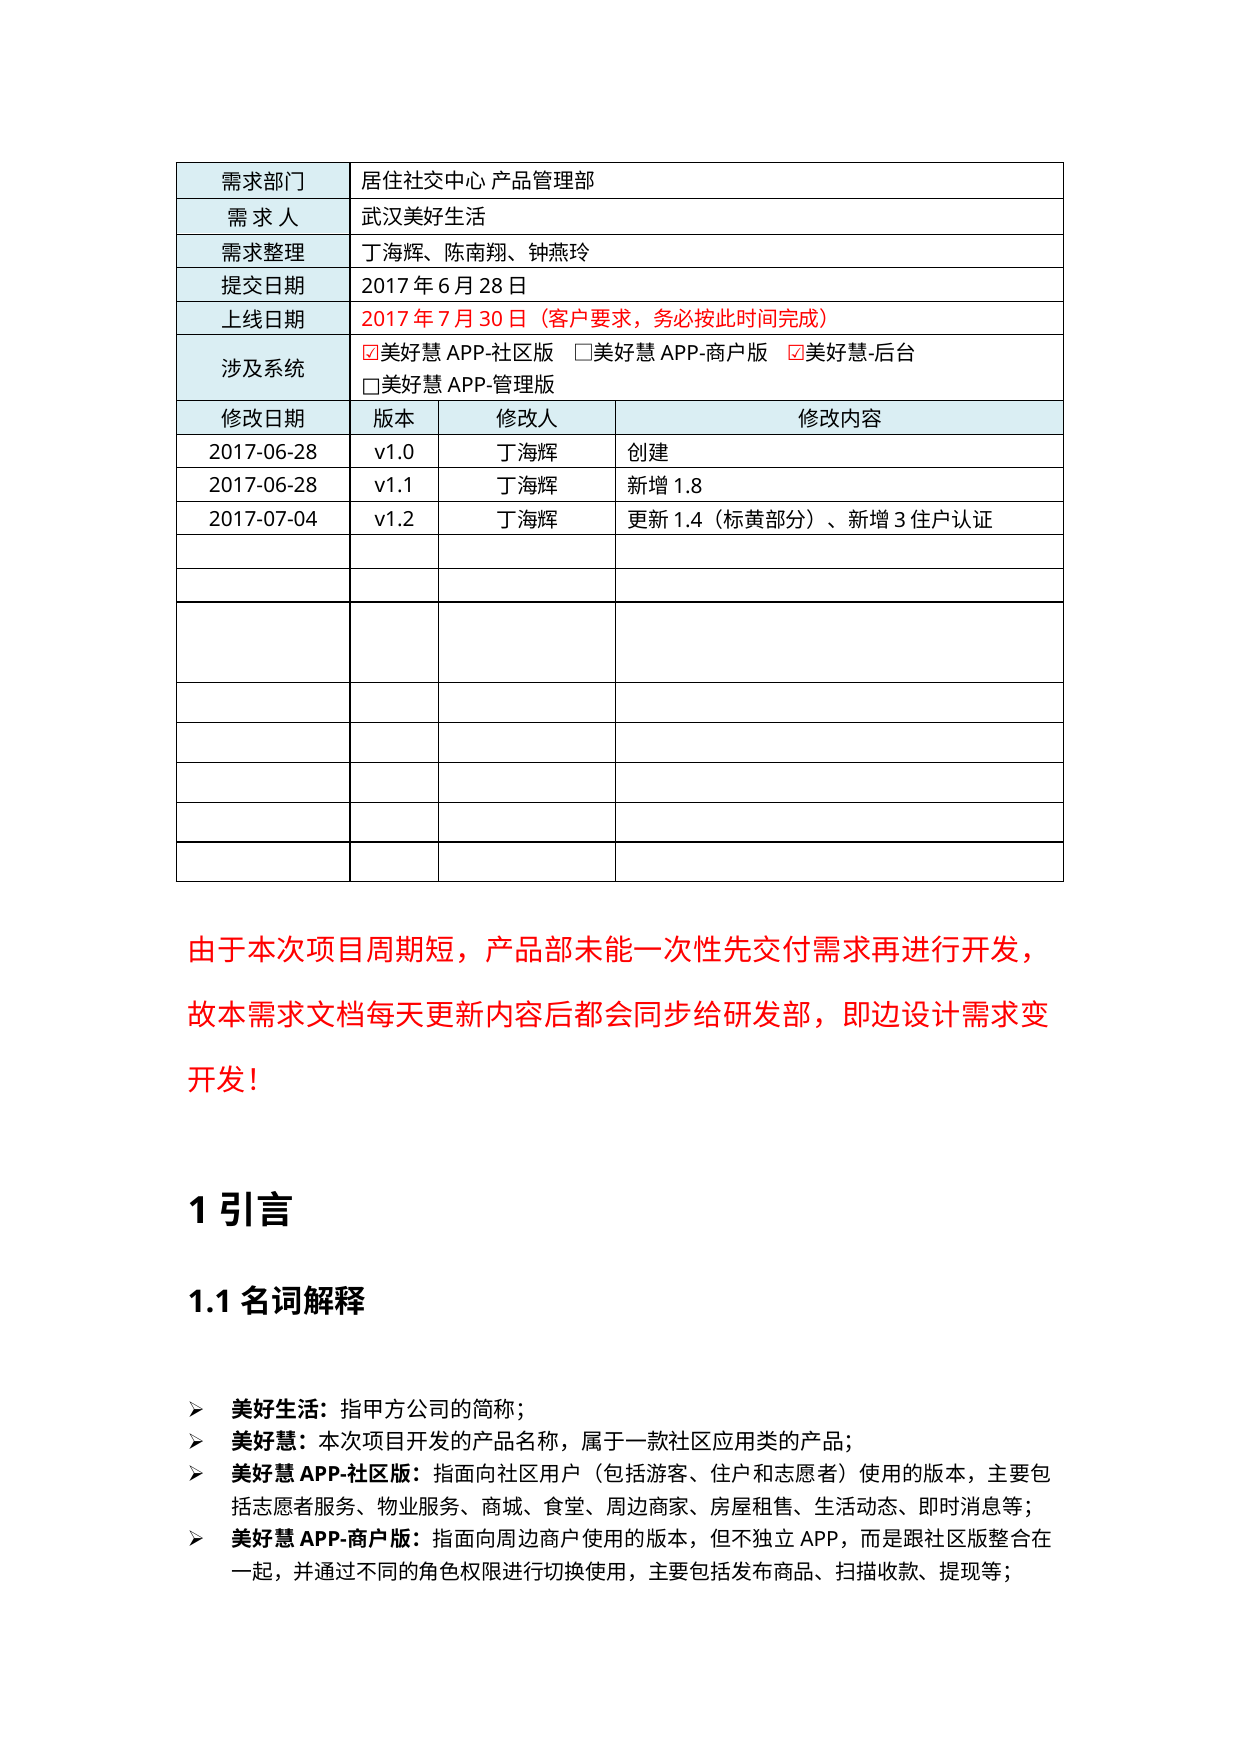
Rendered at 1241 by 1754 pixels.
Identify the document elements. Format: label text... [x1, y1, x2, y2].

table_cell [439, 569, 615, 601]
subtitle 1 引言 [187, 1175, 1053, 1240]
list 美好慧APP-社区版：指面向社区用户（包括游客、住户和志愿者）使用的版本，主要包括志愿者服务、物业服务、商城、食堂、周边商家、房屋租售、生活动态、即时消息等； [187, 1456, 1053, 1521]
table_cell [351, 803, 438, 841]
table_cell v1.2 [351, 502, 438, 534]
table_cell 2017-07-04 [177, 502, 349, 534]
table_cell 新增1.8 [616, 468, 1063, 501]
table_cell [616, 683, 1063, 722]
subtitle 1.1 名词解释 [187, 1267, 1053, 1332]
table_cell [439, 843, 615, 881]
table_cell [177, 803, 349, 841]
table_cell [439, 803, 615, 841]
table_cell 提交日期 [177, 268, 349, 301]
table_cell v1.0 [351, 435, 438, 467]
table_cell [351, 723, 438, 762]
table_cell [177, 535, 349, 568]
list 美好慧APP-商户版：指面向周边商户使用的版本，但不独立APP，而是跟社区版整合在一起，并通过不同的角色权限进行切换使用，主要包括发布商品、扫描收款、提现等； [187, 1521, 1053, 1586]
table_cell 版本 [351, 401, 438, 434]
table_cell [616, 603, 1063, 682]
list 美好生活：指甲方公司的简称； [187, 1391, 1053, 1424]
table_cell 更新1.4（标黄部分）、新增3住户认证 [616, 502, 1063, 534]
table_cell 上线日期 [177, 302, 349, 334]
table_cell ☑美好慧APP-社区版 □美好慧APP-商户版 ☑美好慧-后台 □美好慧APP-管理版 [351, 335, 1063, 400]
table_cell 2017年6月28日 [351, 268, 1063, 301]
table_cell [177, 763, 349, 802]
table_cell 2017-06-28 [177, 468, 349, 501]
table_cell [439, 763, 615, 802]
text 由于本次项目周期短，产品部未能一次性先交付需求再进行开发，故本需求文档每天更新内容后都会同步给研发部，即边设计需求变开发！ [187, 915, 1053, 1110]
table_cell 丁海辉、陈南翔、钟燕玲 [351, 235, 1063, 267]
table_header 需求部门 [177, 163, 349, 198]
table_cell 需求整理 [177, 235, 349, 267]
table_cell 武汉美好生活 [351, 199, 1063, 233]
table_cell 2017年7月30日（客户要求，务必按此时间完成） [351, 302, 1063, 334]
table_cell 需 求 人 [177, 199, 349, 233]
table_cell [439, 535, 615, 568]
table_cell [351, 603, 438, 682]
table_cell [351, 843, 438, 881]
table_cell 创建 [616, 435, 1063, 467]
table_cell [616, 803, 1063, 841]
table_cell [616, 723, 1063, 762]
table_header 居住社交中心 产品管理部 [351, 163, 1063, 198]
table_cell [177, 603, 349, 682]
table_cell 丁海辉 [439, 502, 615, 534]
table_cell [351, 763, 438, 802]
table_cell [439, 723, 615, 762]
table_cell 修改人 [439, 401, 615, 434]
table_cell 2017-06-28 [177, 435, 349, 467]
table_cell [616, 843, 1063, 881]
list 美好慧：本次项目开发的产品名称，属于一款社区应用类的产品； [187, 1424, 1053, 1456]
table_cell [351, 683, 438, 722]
table_cell [177, 843, 349, 881]
table_cell 修改日期 [177, 401, 349, 434]
table_cell 涉及系统 [177, 335, 349, 400]
table_cell [351, 569, 438, 601]
table_cell [616, 535, 1063, 568]
table_cell [439, 683, 615, 722]
table_cell [439, 603, 615, 682]
table_cell [616, 763, 1063, 802]
table_cell 修改内容 [616, 401, 1063, 434]
table_cell [177, 569, 349, 601]
table_cell [351, 535, 438, 568]
table_cell 丁海辉 [439, 468, 615, 501]
table_cell [177, 723, 349, 762]
table_cell [1053, 569, 1063, 601]
table_cell [616, 569, 627, 601]
table_cell v1.1 [351, 468, 438, 501]
table_cell 丁海辉 [439, 435, 615, 467]
table_cell [177, 683, 349, 722]
